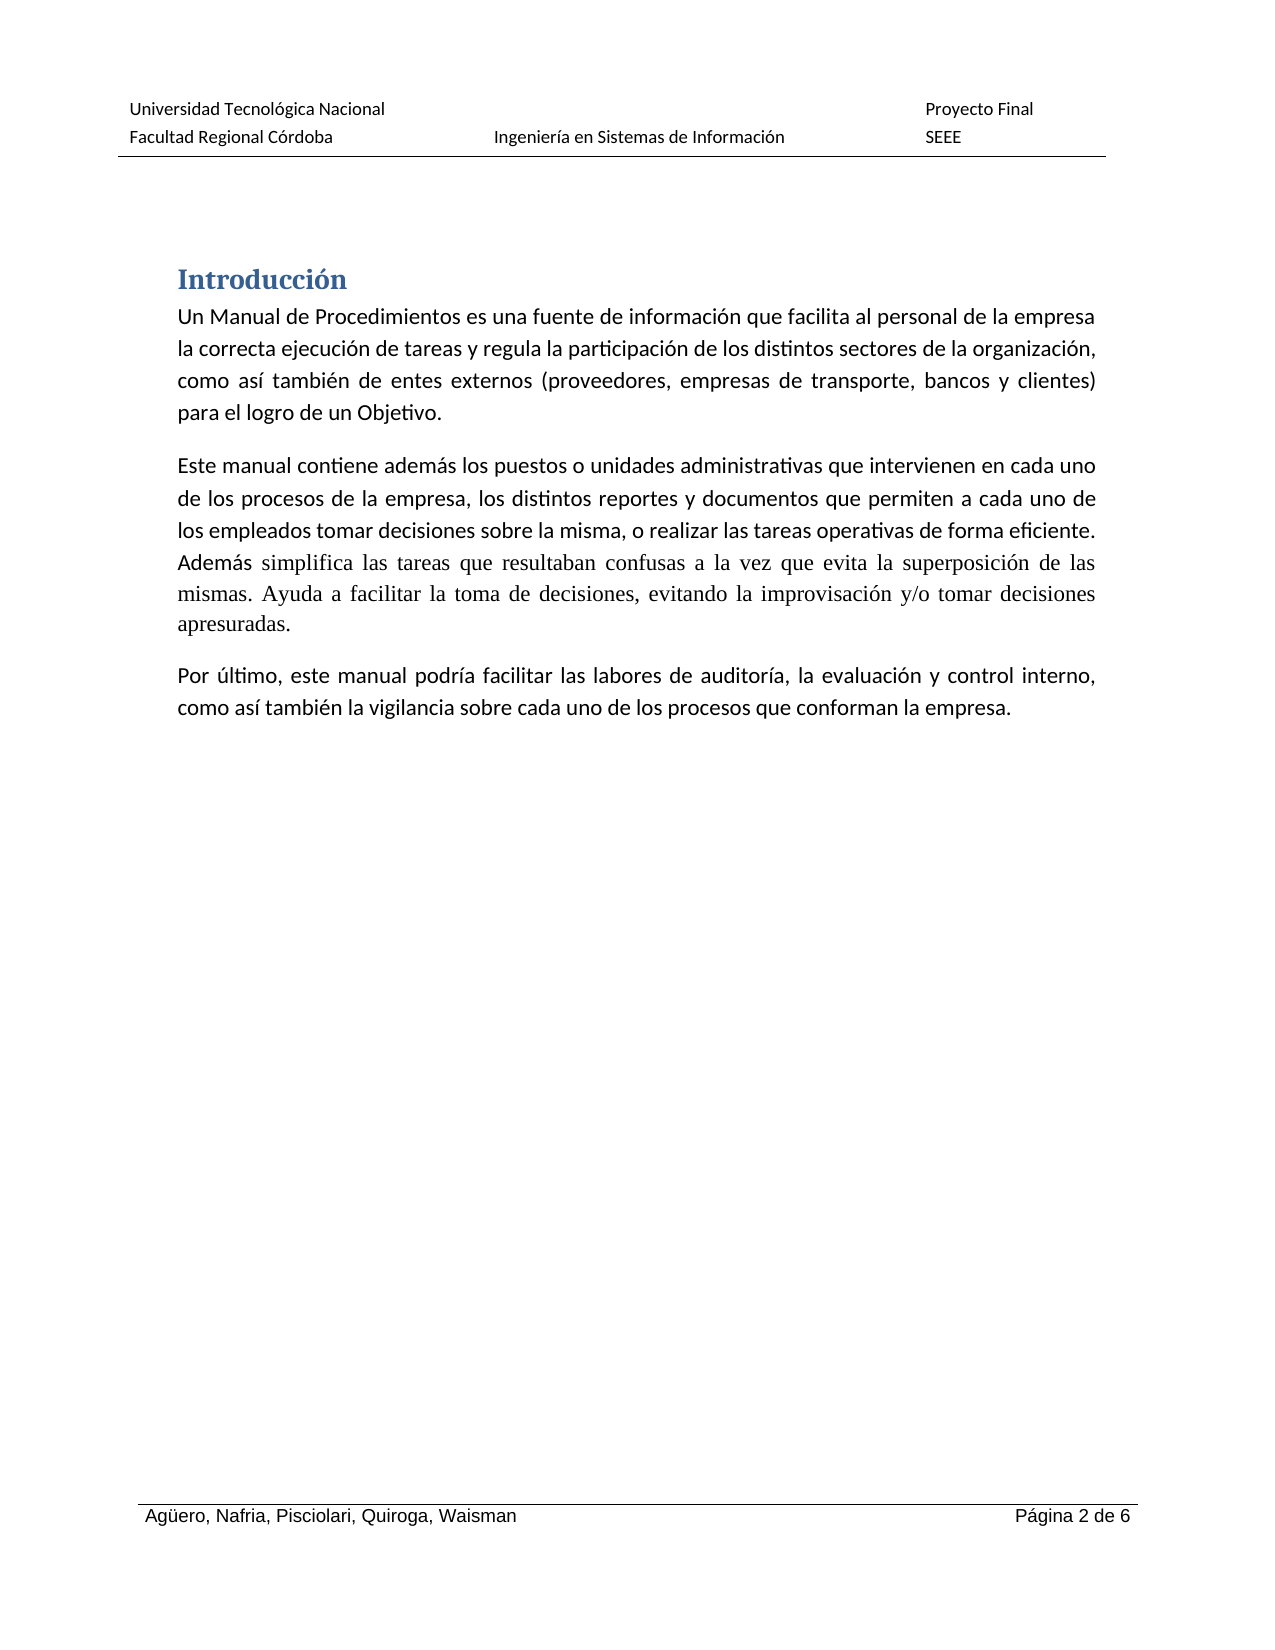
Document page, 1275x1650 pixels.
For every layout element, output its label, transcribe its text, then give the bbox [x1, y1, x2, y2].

text Un Manual de Procedimientos es una fuente de información que facilita al personal de la empresa la correcta ejecución de tareas y regula la participación de los distintos sectores de la organización, como así también de entes externos (proveedores, empresas de transporte, bancos y clientes) para el logro de un Objetivo. [177, 302, 1098, 426]
text Por último, este manual podría facilitar las labores de auditoría, la evaluación y control interno, como así también la vigilancia sobre cada uno de los procesos que conforman la empresa. [177, 661, 1098, 721]
text Este manual contiene además los puestos o unidades administrativas que intervienen en cada uno de los procesos de la empresa, los distintos reportes y documentos que permiten a cada uno de los empleados tomar decisiones sobre la misma, o realizar las tareas operativas de forma eficiente. Además simplifica las tareas que resultaban confusas a la vez que evita la superposición de las mismas. Ayuda a facilitar la toma de decisiones, evitando la improvisación y/o tomar decisiones apresuradas. [177, 451, 1098, 636]
subtitle Introducción [177, 263, 1098, 297]
